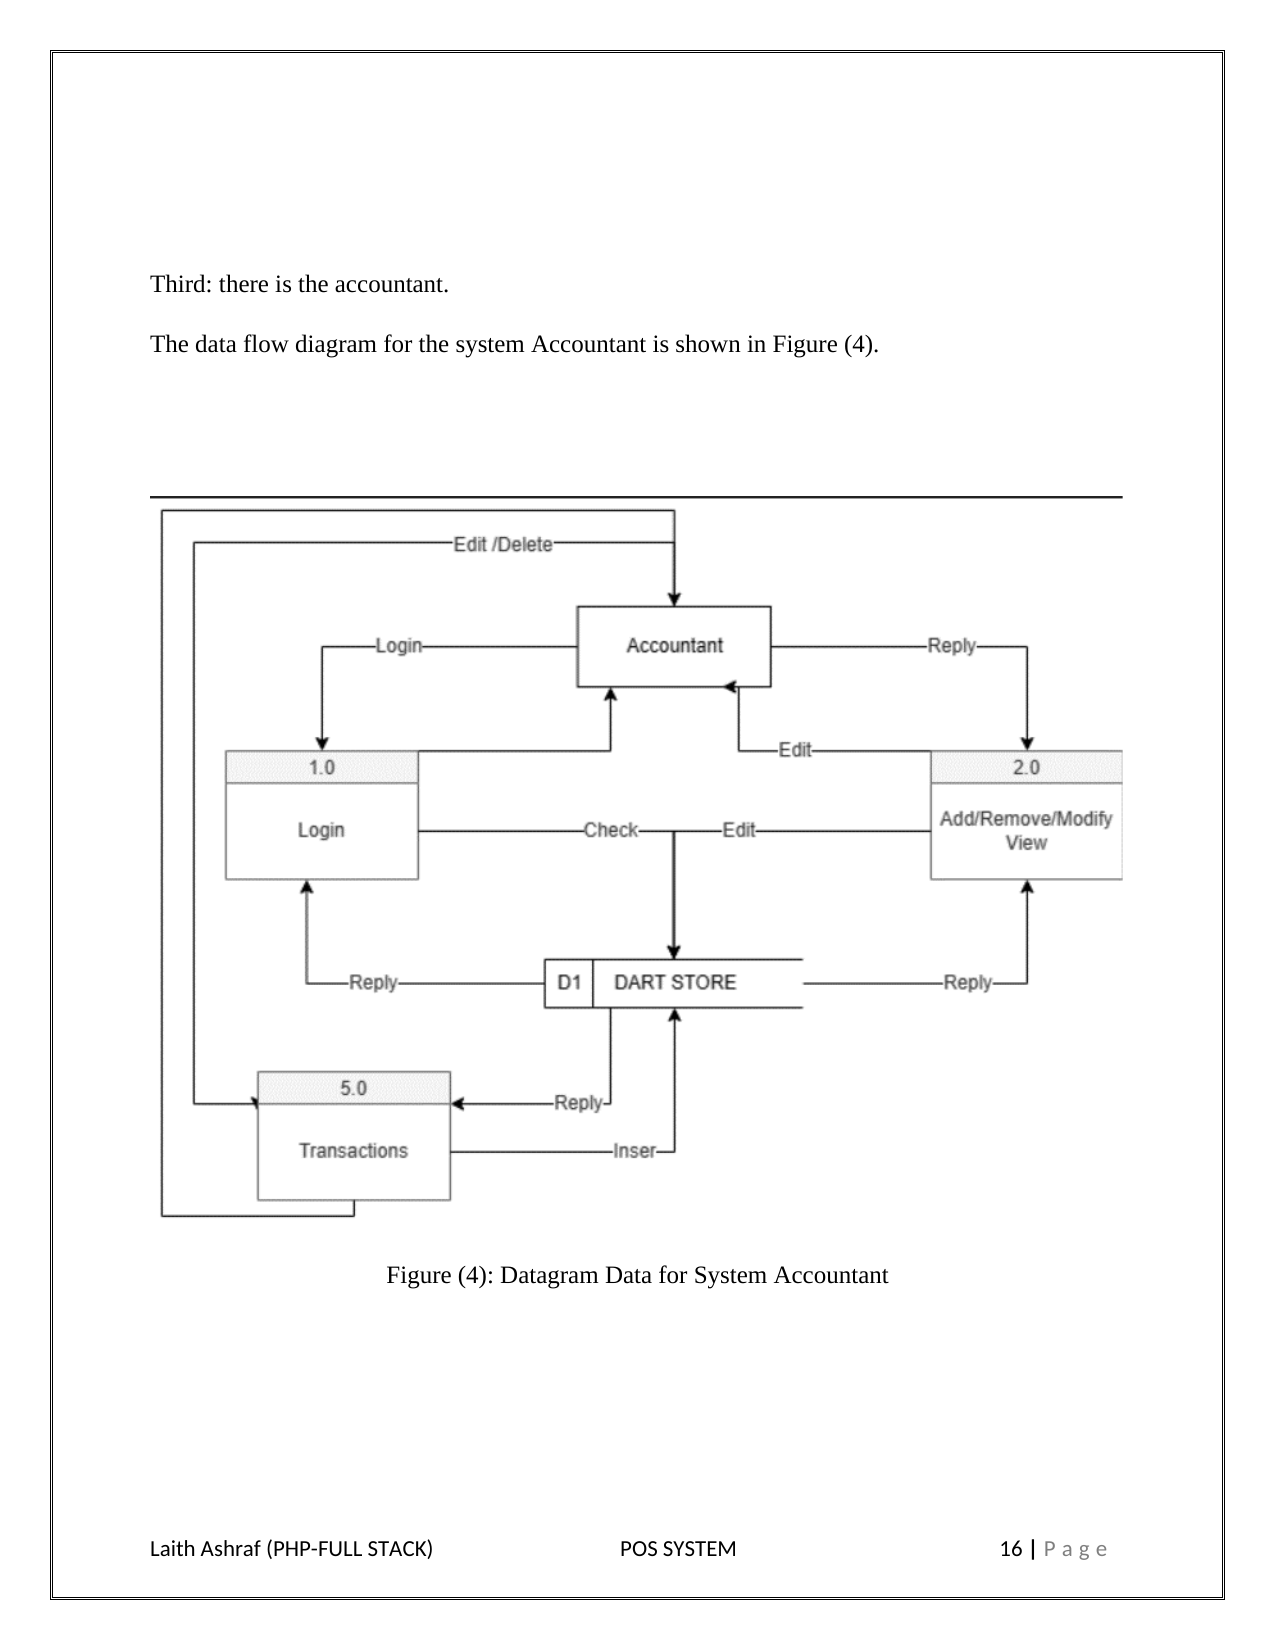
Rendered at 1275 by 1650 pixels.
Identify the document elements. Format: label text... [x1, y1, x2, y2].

picture [150, 496, 1123, 1230]
text The data flow diagram for the system Accountant is shown in Figure (4). [150, 329, 1125, 358]
text Figure (4): Datagram Data for System Accountant [150, 1260, 1125, 1288]
text Third: there is the accountant. [150, 269, 1125, 298]
